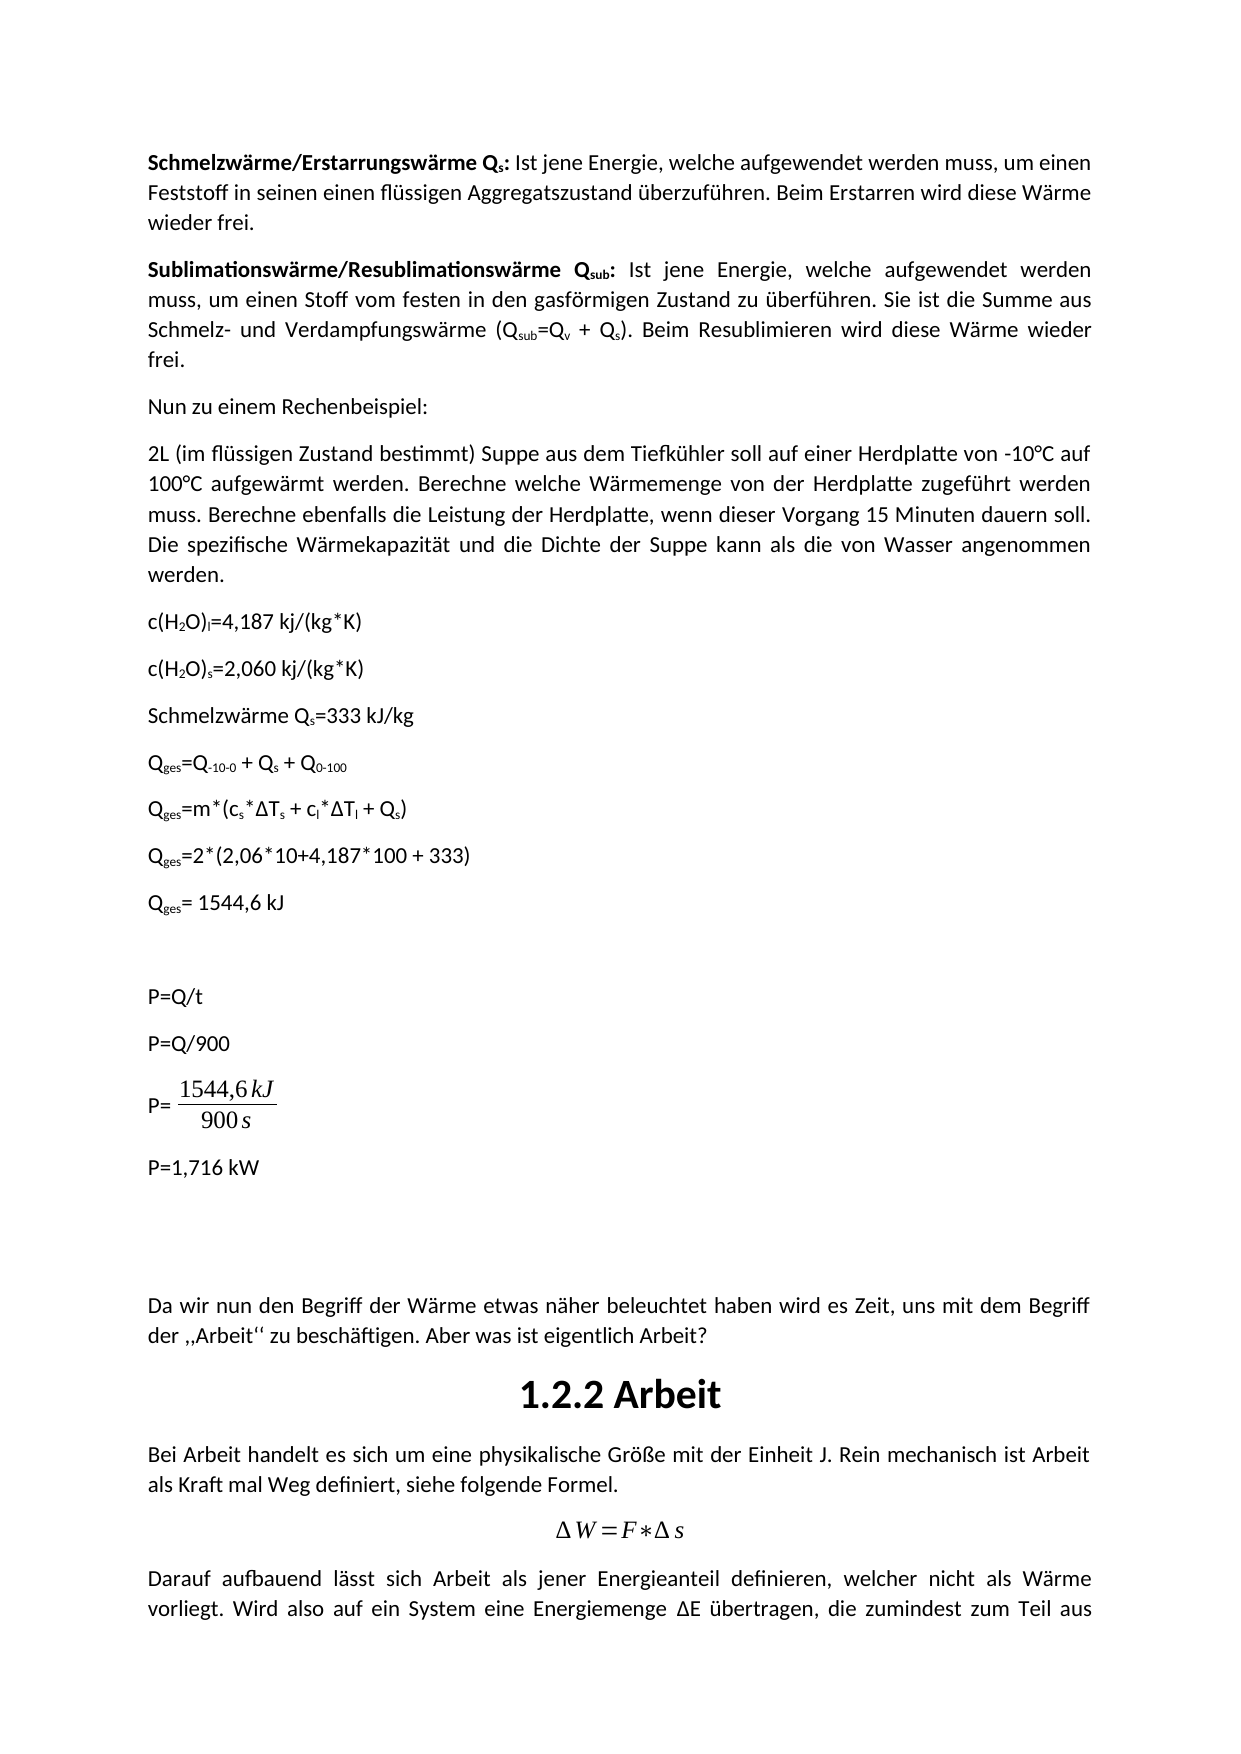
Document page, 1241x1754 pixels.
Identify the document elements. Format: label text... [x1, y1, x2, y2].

text Da wir nun den Begriff der Wärme etwas näher beleuchtet haben wird es Zeit, uns mit dem Begriff der ,,Arbeit‘‘ zu beschäftigen. Aber was ist eigentlich Arbeit? [148, 1291, 1093, 1349]
text P= [148, 1076, 1093, 1135]
text c(H2O)l=4,187 kj/(kg*K) [148, 607, 1093, 635]
text Qges=Q-10-0 + Qs + Q0-100 [148, 748, 1093, 776]
text P=Q/t [148, 982, 1093, 1010]
text Nun zu einem Rechenbeispiel: [148, 392, 1093, 420]
text c(H2O)s=2,060 kj/(kg*K) [148, 654, 1093, 682]
text 1.2.2 Arbeit [148, 1368, 1093, 1419]
text P=Q/900 [148, 1029, 1093, 1057]
text Qges=m*(cs*∆Ts + cl*∆Tl + Qs) [148, 794, 1093, 822]
text Schmelzwärme Qs=333 kJ/kg [148, 701, 1093, 729]
text Qges=2*(2,06*10+4,187*100 + 333) [148, 841, 1093, 869]
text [148, 1564, 1093, 1622]
text Sublimationswärme/Resublimationswärme Qsub: Ist jene Energie, welche aufgewendet werden muss, um einen Stoff vom festen in den gasförmigen Zustand zu überführen. Sie ist die Summe aus Schmelz- und Verdampfungswärme (Qsub=Qv + Qs). Beim Resublimieren wird diese Wärme wieder frei. [148, 255, 1093, 373]
text P=1,716 kW [148, 1153, 1093, 1182]
text Bei Arbeit handelt es sich um eine physikalische Größe mit der Einheit J. Rein mechanisch ist Arbeit als Kraft mal Weg definiert, siehe folgende Formel. [148, 1440, 1093, 1498]
text Qges= 1544,6 kJ [148, 888, 1093, 916]
text Schmelzwärme/Erstarrungswärme Qs: Ist jene Energie, welche aufgewendet werden muss, um einen Feststoff in seinen einen flüssigen Aggregatszustand überzuführen. Beim Erstarren wird diese Wärme wieder frei. [148, 148, 1093, 236]
text 2L (im flüssigen Zustand bestimmt) Suppe aus dem Tiefkühler soll auf einer Herdplatte von -10°C auf 100°C aufgewärmt werden. Berechne welche Wärmemenge von der Herdplatte zugeführt werden muss. Berechne ebenfalls die Leistung der Herdplatte, wenn dieser Vorgang 15 Minuten dauern soll. Die spezifische Wärmekapazität und die Dichte der Suppe kann als die von Wasser angenommen werden. [148, 439, 1093, 588]
